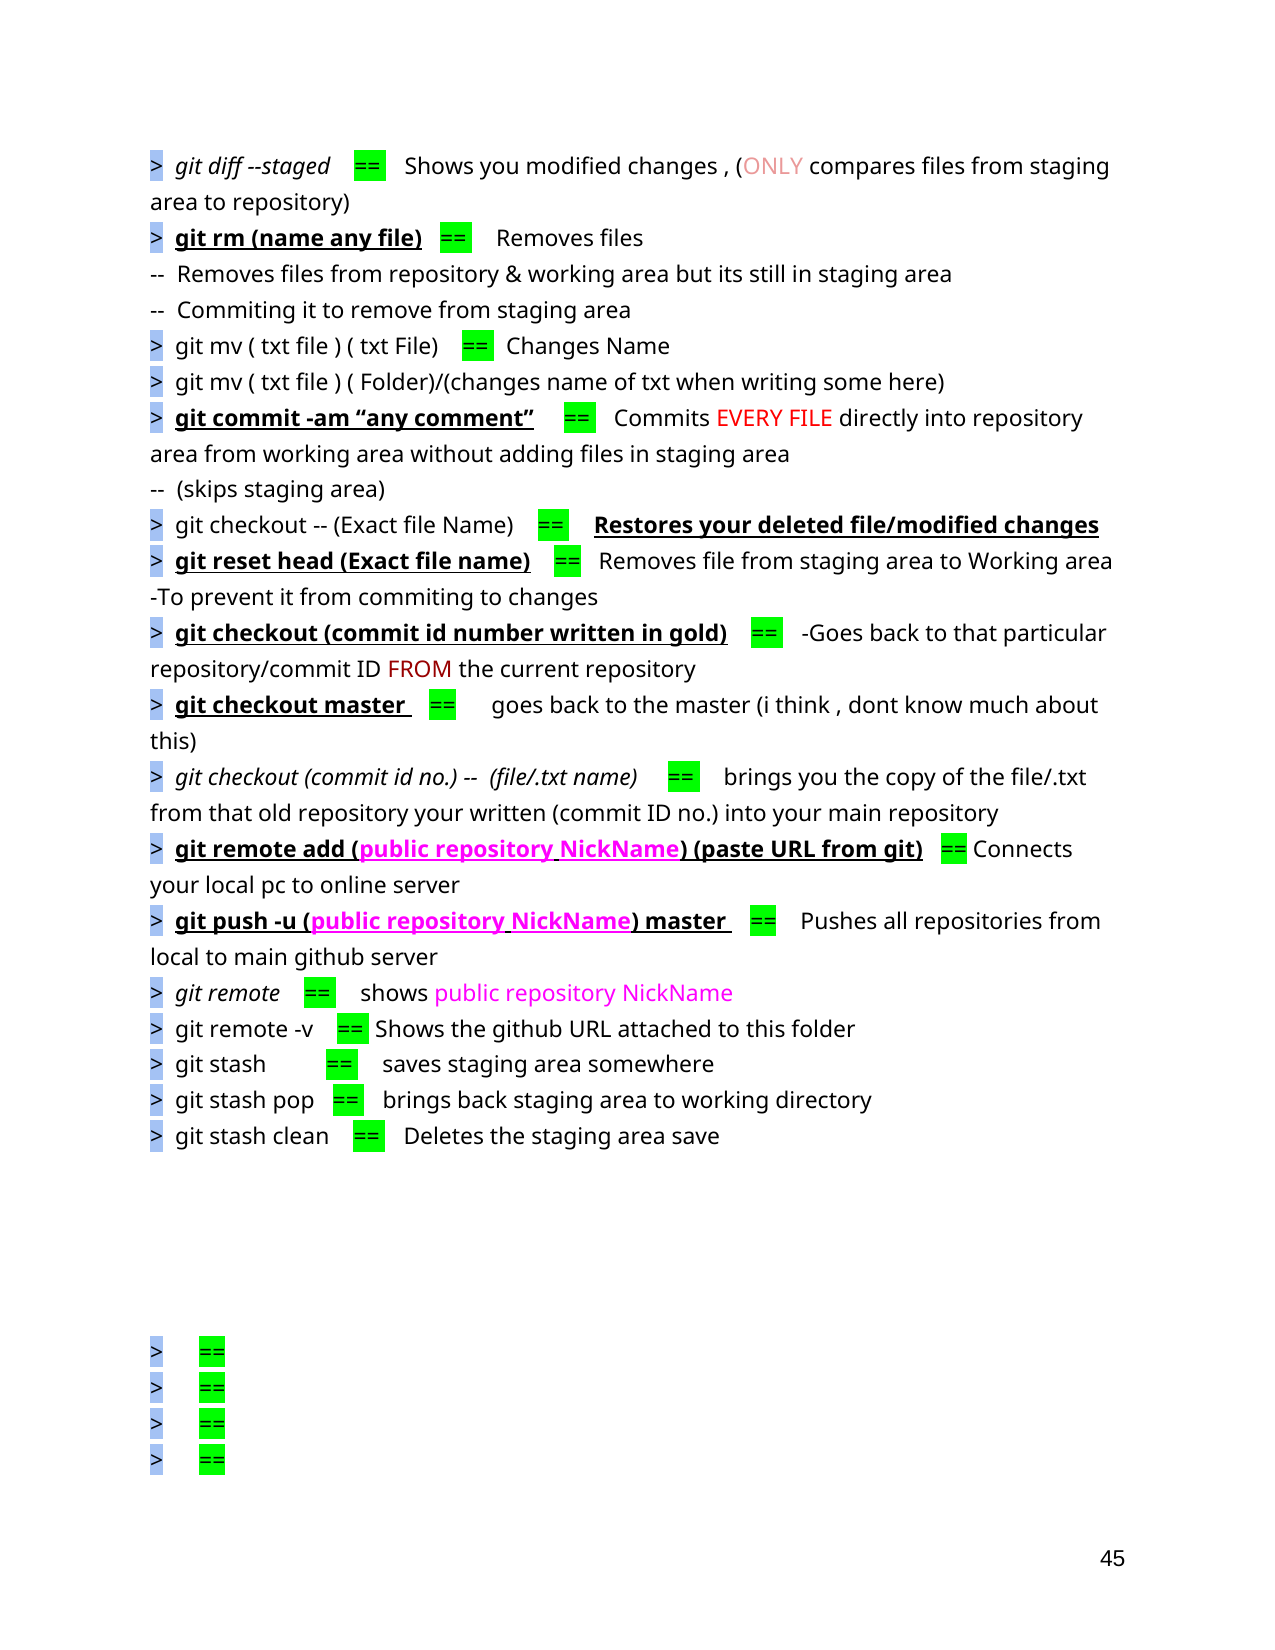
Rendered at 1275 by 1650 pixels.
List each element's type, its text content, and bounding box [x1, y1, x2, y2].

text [150, 330, 1125, 1475]
text > git diff --staged == Shows you modified changes , (ONLY compares files from staging area to repository) [150, 150, 1125, 217]
text > git rm (name any file) == Removes files -- Removes files from repository & working area but its still in staging area -- Commiting it to remove from staging area [150, 222, 1125, 325]
